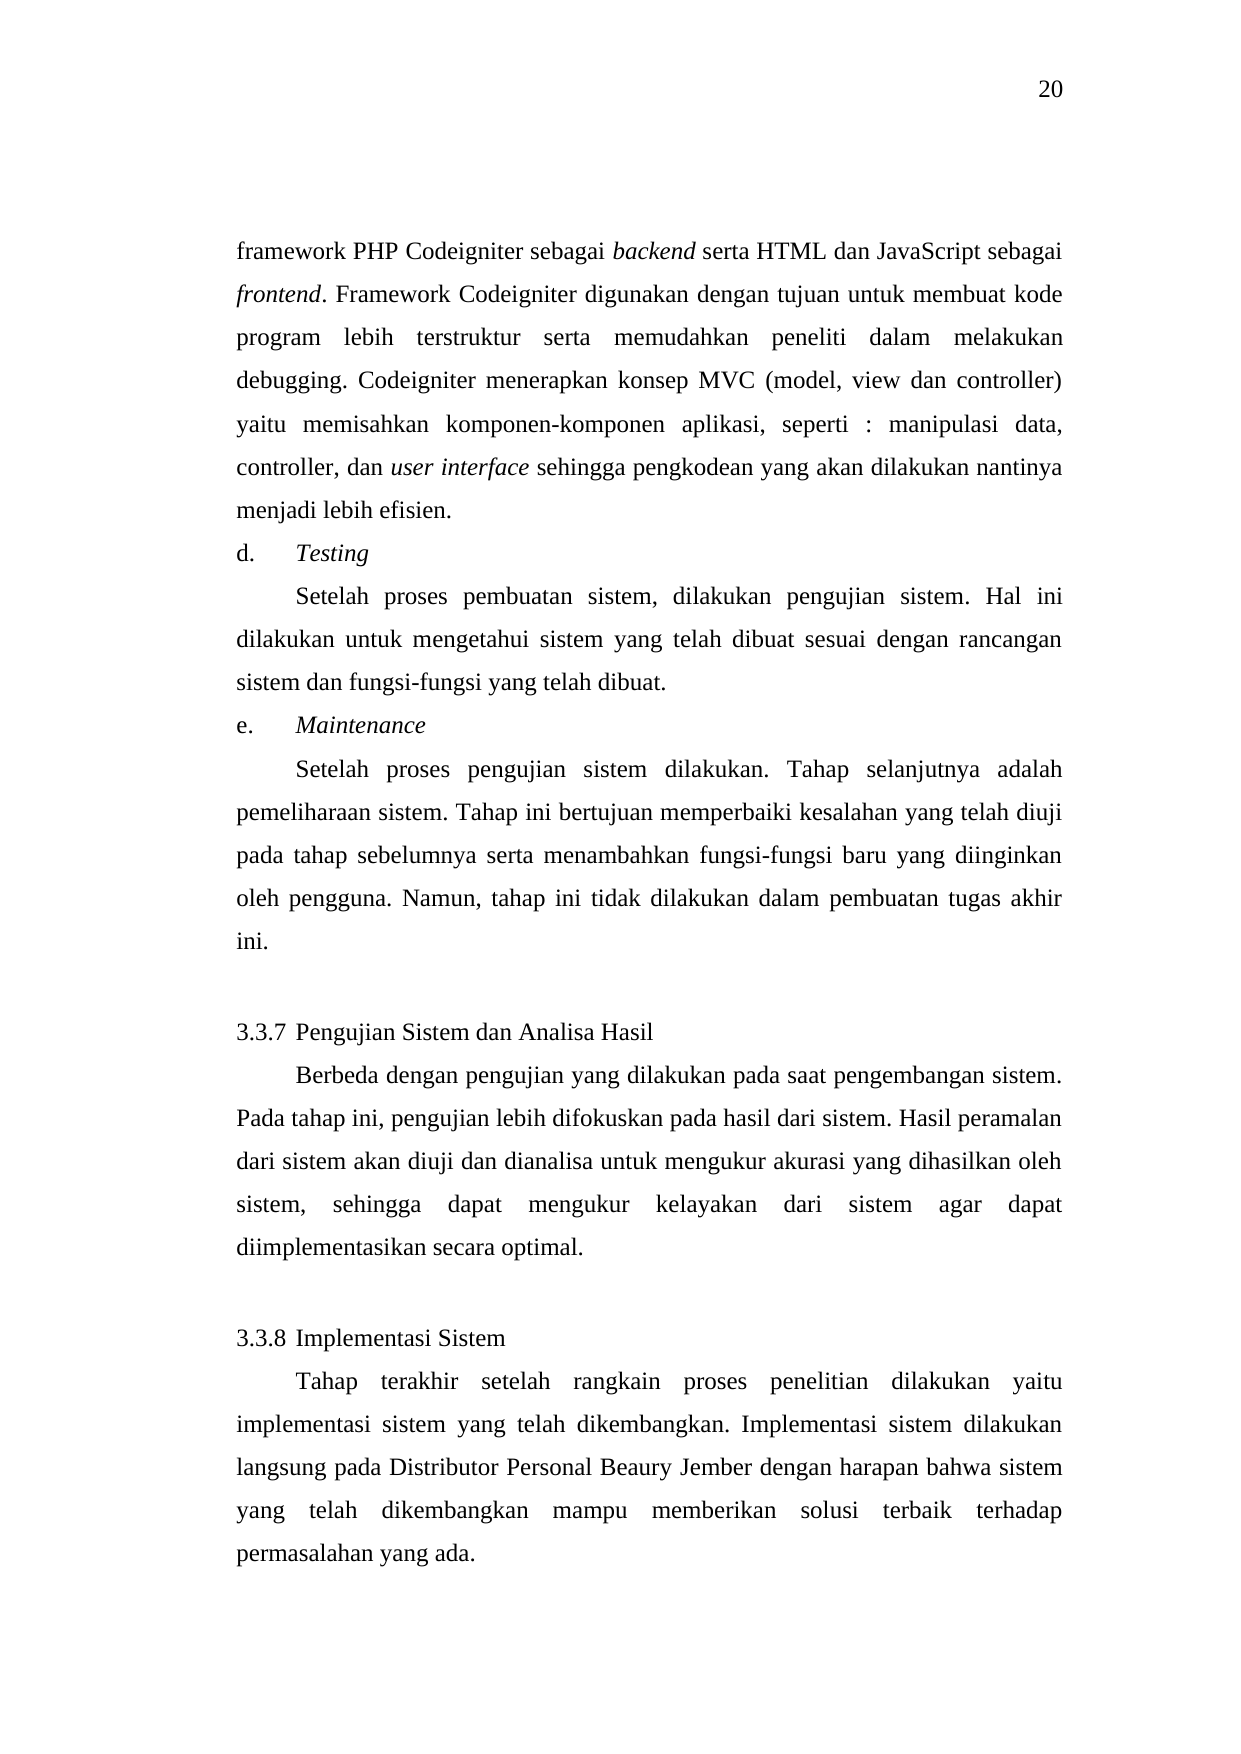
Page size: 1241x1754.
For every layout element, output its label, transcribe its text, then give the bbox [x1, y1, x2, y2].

list Testing [236, 538, 1063, 567]
list Implementasi Sistem [236, 1323, 1063, 1351]
text Berbeda dengan pengujian yang dilakukan pada saat pengembangan sistem. Pada tahap ini, pengujian lebih difokuskan pada hasil dari sistem. Hasil peramalan dari sistem akan diuji dan dianalisa untuk mengukur akurasi yang dihasilkan oleh sistem, sehingga dapat mengukur kelayakan dari sistem agar dapat diimplementasikan secara optimal. [236, 1060, 1063, 1261]
list Pengujian Sistem dan Analisa Hasil [236, 1017, 1063, 1045]
list Maintenance [236, 711, 1063, 739]
text Tahap terakhir setelah rangkain proses penelitian dilakukan yaitu implementasi sistem yang telah dikembangkan. Implementasi sistem dilakukan langsung pada Distributor Personal Beaury Jember dengan harapan bahwa sistem yang telah dikembangkan mampu memberikan solusi terbaik terhadap permasalahan yang ada. [236, 1366, 1063, 1567]
text Setelah proses pembuatan sistem, dilakukan pengujian sistem. Hal ini dilakukan untuk mengetahui sistem yang telah dibuat sesuai dengan rancangan sistem dan fungsi-fungsi yang telah dibuat. [236, 581, 1063, 696]
text Setelah proses pengujian sistem dilakukan. Tahap selanjutnya adalah pemeliharaan sistem. Tahap ini bertujuan memperbaiki kesalahan yang telah diuji pada tahap sebelumnya serta menambahkan fungsi-fungsi baru yang diinginkan oleh pengguna. Namun, tahap ini tidak dilakukan dalam pembuatan tugas akhir ini. [236, 754, 1063, 955]
